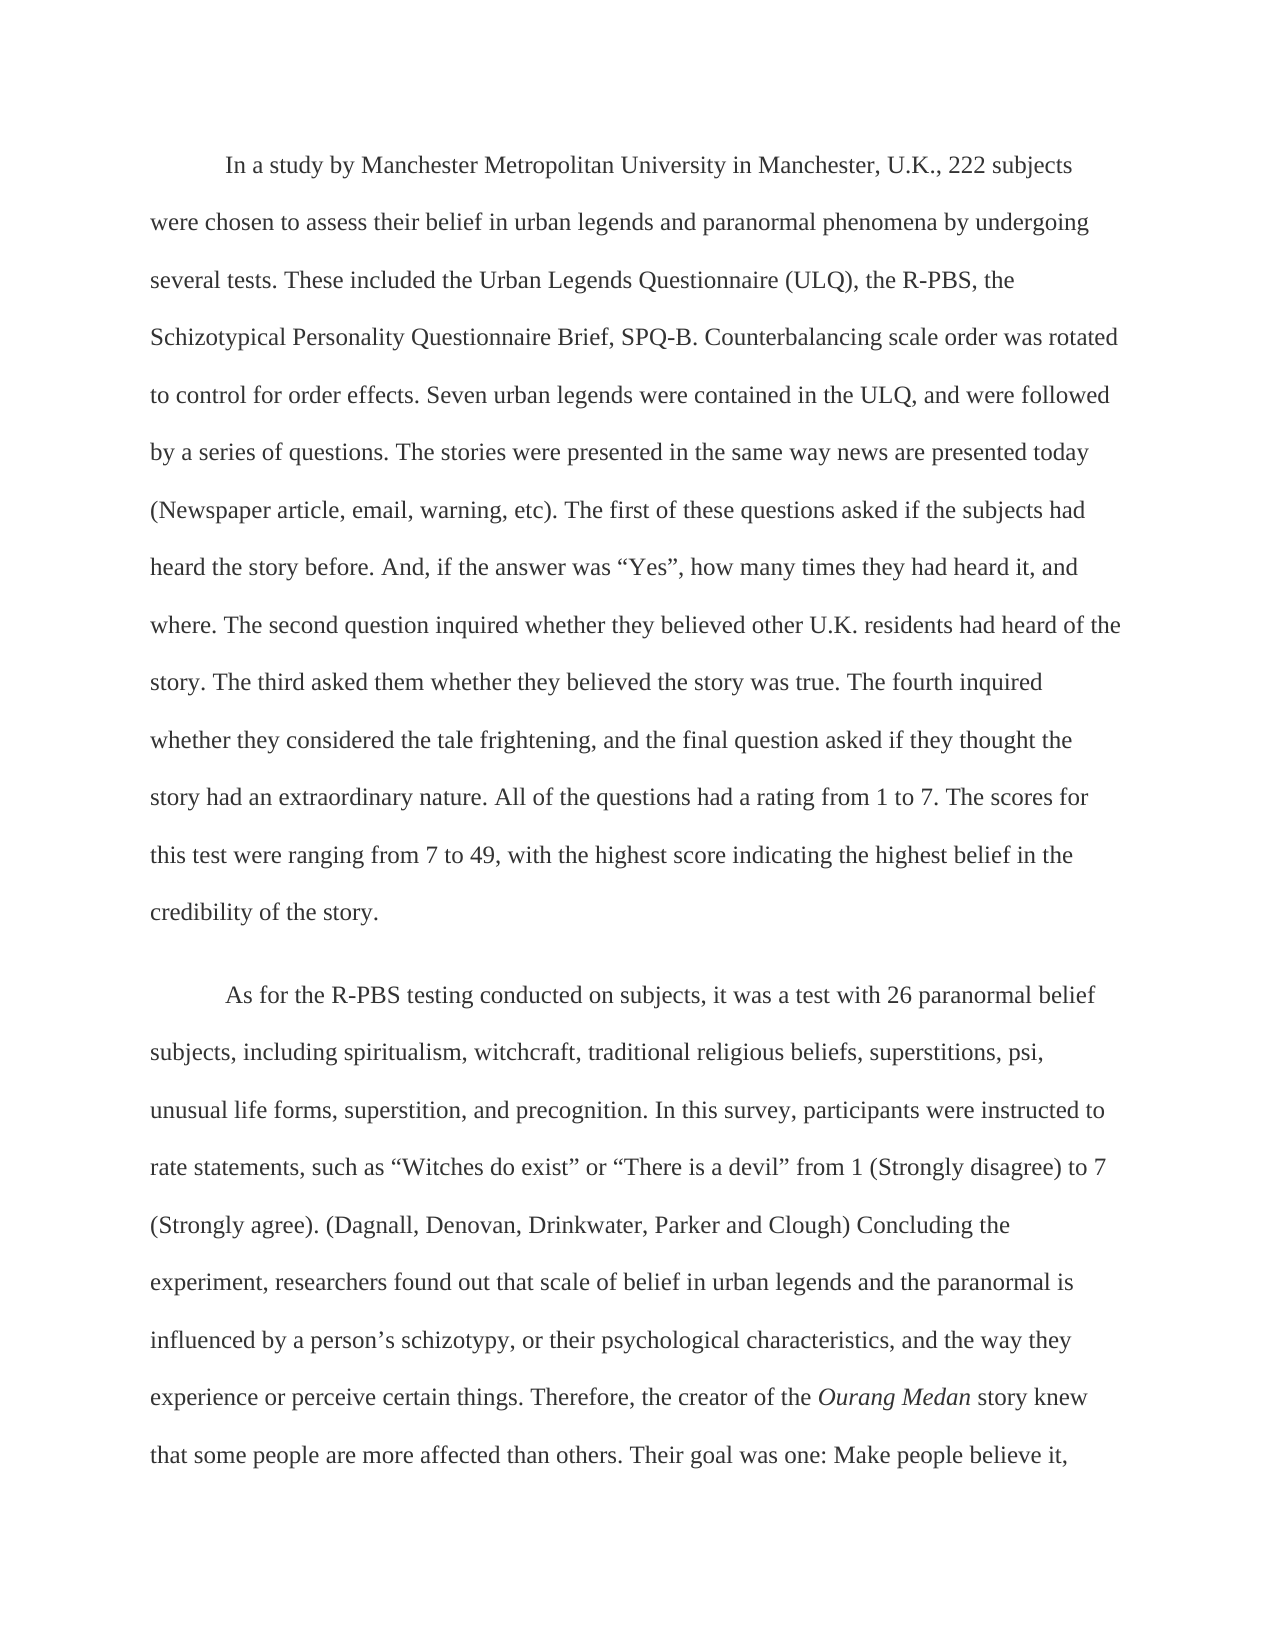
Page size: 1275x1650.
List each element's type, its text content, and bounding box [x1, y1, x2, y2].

text In a study by Manchester Metropolitan University in Manchester, U.K., 222 subjects were chosen to assess their belief in urban legends and paranormal phenomena by undergoing several tests. These included the Urban Legends Questionnaire (ULQ), the R-PBS, the Schizotypical Personality Questionnaire Brief, SPQ-B. Counterbalancing scale order was rotated to control for order effects. Seven urban legends were contained in the ULQ, and were followed by a series of questions. The stories were presented in the same way news are presented today (Newspaper article, email, warning, etc). The first of these questions asked if the subjects had heard the story before. And, if the answer was “Yes”, how many times they had heard it, and where. The second question inquired whether they believed other U.K. residents had heard of the story. The third asked them whether they believed the story was true. The fourth inquired whether they considered the tale frightening, and the final question asked if they thought the story had an extraordinary nature. All of the questions had a rating from 1 to 7. The scores for this test were ranging from 7 to 49, with the highest score indicating the highest belief in the credibility of the story. [150, 150, 1125, 926]
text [150, 980, 1125, 1469]
